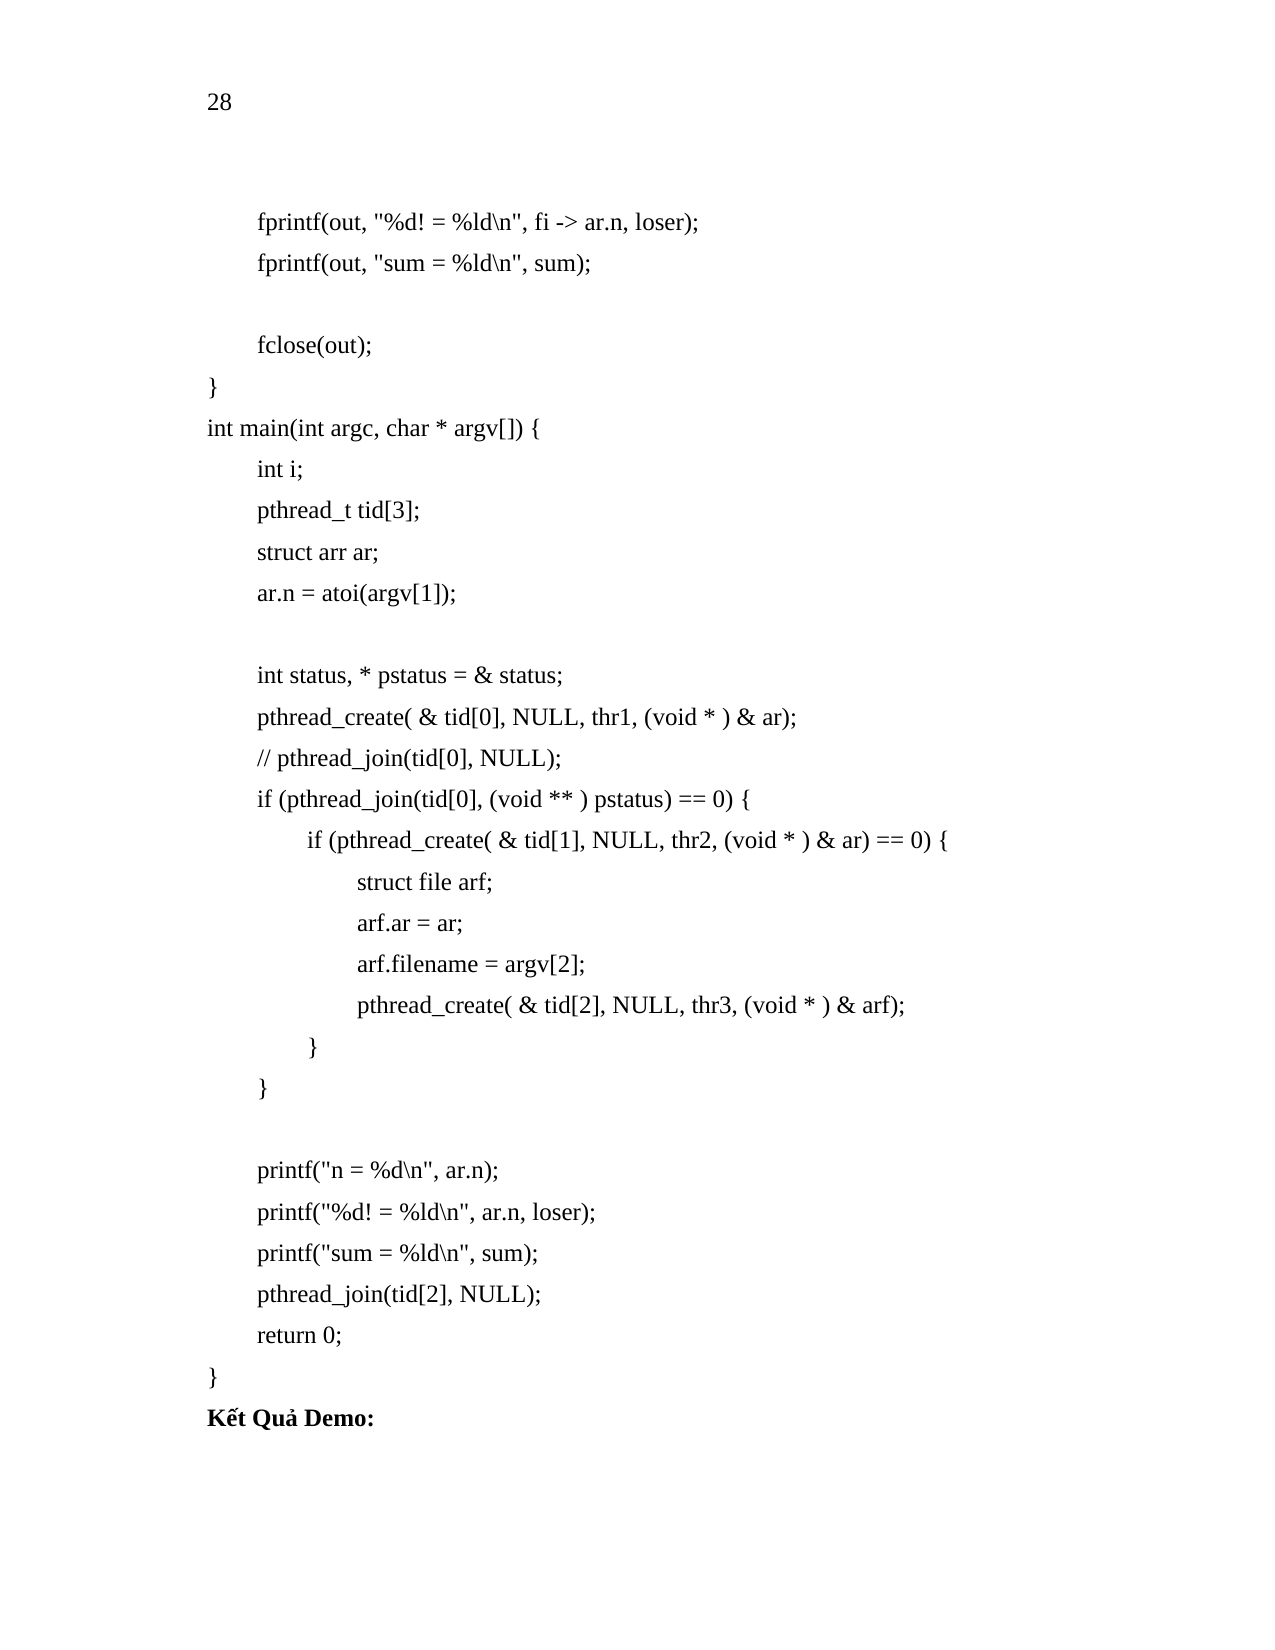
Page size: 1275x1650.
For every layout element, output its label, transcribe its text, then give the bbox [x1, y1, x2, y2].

text arf.ar = ar; [207, 908, 1157, 937]
text } [207, 372, 1157, 401]
text fclose(out); [207, 331, 1157, 359]
text } [207, 1032, 1157, 1061]
text fprintf(out, "sum = %ld\n", sum); [207, 248, 1157, 277]
text } [207, 1362, 1157, 1391]
subtitle Kết Quả Demo: [207, 1403, 1157, 1432]
text pthread_create( & tid[0], NULL, thr1, (void * ) & ar); [207, 702, 1157, 731]
text int status, * pstatus = & status; [207, 661, 1157, 689]
text pthread_join(tid[2], NULL); [207, 1279, 1157, 1308]
text pthread_create( & tid[2], NULL, thr3, (void * ) & arf); [207, 991, 1157, 1019]
text return 0; [207, 1321, 1157, 1349]
text printf("sum = %ld\n", sum); [207, 1238, 1157, 1267]
text pthread_t tid[3]; [207, 496, 1157, 524]
text int i; [207, 454, 1157, 483]
text printf("n = %d\n", ar.n); [207, 1156, 1157, 1184]
text ar.n = atoi(argv[1]); [207, 578, 1157, 607]
text printf("%d! = %ld\n", ar.n, loser); [207, 1197, 1157, 1226]
text arf.filename = argv[2]; [207, 949, 1157, 978]
text if (pthread_create( & tid[1], NULL, thr2, (void * ) & ar) == 0) { [207, 826, 1157, 854]
text struct file arf; [207, 867, 1157, 896]
text int main(int argc, char * argv[]) { [207, 413, 1157, 442]
text struct arr ar; [207, 537, 1157, 566]
text // pthread_join(tid[0], NULL); [207, 743, 1157, 772]
text if (pthread_join(tid[0], (void ** ) pstatus) == 0) { [207, 784, 1157, 813]
text } [207, 1073, 1157, 1102]
text fprintf(out, "%d! = %ld\n", fi -> ar.n, loser); [207, 207, 1157, 236]
